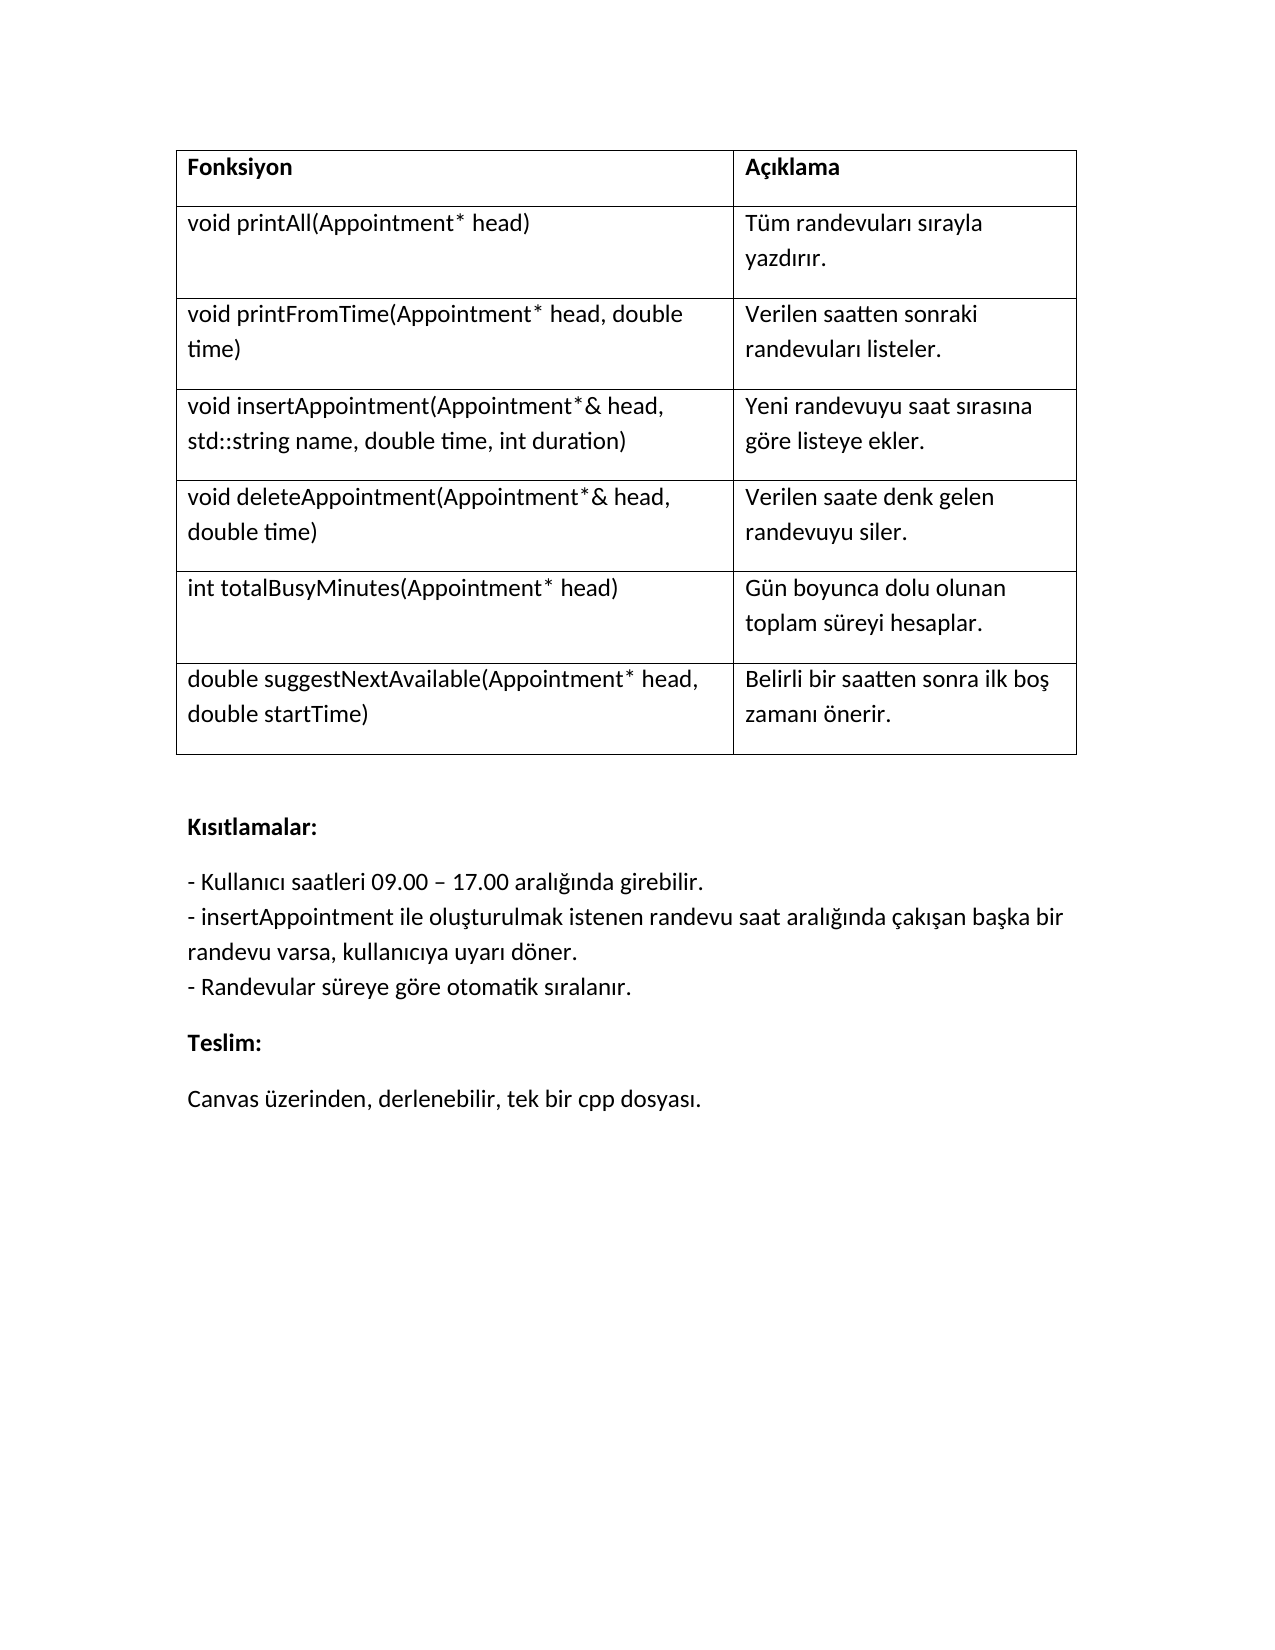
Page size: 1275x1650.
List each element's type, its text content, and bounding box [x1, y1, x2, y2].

table_cell double suggestNextAvailable(Appointment* head, double startTime) [177, 664, 733, 754]
table_header Fonksiyon [177, 151, 733, 206]
table_cell void printAll(Appointment* head) [177, 207, 733, 297]
table_cell Belirli bir saatten sonra ilk boş zamanı önerir. [734, 664, 1076, 754]
table_cell Verilen saate denk gelen randevuyu siler. [734, 481, 1076, 571]
table_cell void printFromTime(Appointment* head, double time) [177, 299, 733, 389]
table_cell Gün boyunca dolu olunan toplam süreyi hesaplar. [734, 572, 1076, 662]
table_cell int totalBusyMinutes(Appointment* head) [177, 572, 733, 662]
text Canvas üzerinden, derlenebilir, tek bir cpp dosyası. [187, 1083, 1087, 1114]
text Teslim: [187, 1027, 1087, 1058]
table_cell void insertAppointment(Appointment*& head, std::string name, double time, int duration) [177, 390, 733, 480]
table_cell Verilen saatten sonraki randevuları listeler. [734, 299, 1076, 389]
table_cell Tüm randevuları sırayla yazdırır. [734, 207, 1076, 297]
table_header Açıklama [734, 151, 1076, 206]
table_cell void deleteAppointment(Appointment*& head, double time) [177, 481, 733, 571]
table_cell Yeni randevuyu saat sırasına göre listeye ekler. [734, 390, 1076, 480]
text - Kullanıcı saatleri 09.00 – 17.00 aralığında girebilir. - insertAppointment ile oluşturulmak istenen randevu saat aralığında çakışan başka bir randevu varsa, kullanıcıya uyarı döner. - Randevular süreye göre otomatik sıralanır. [187, 866, 1087, 1002]
text Kısıtlamalar: [187, 811, 1087, 841]
